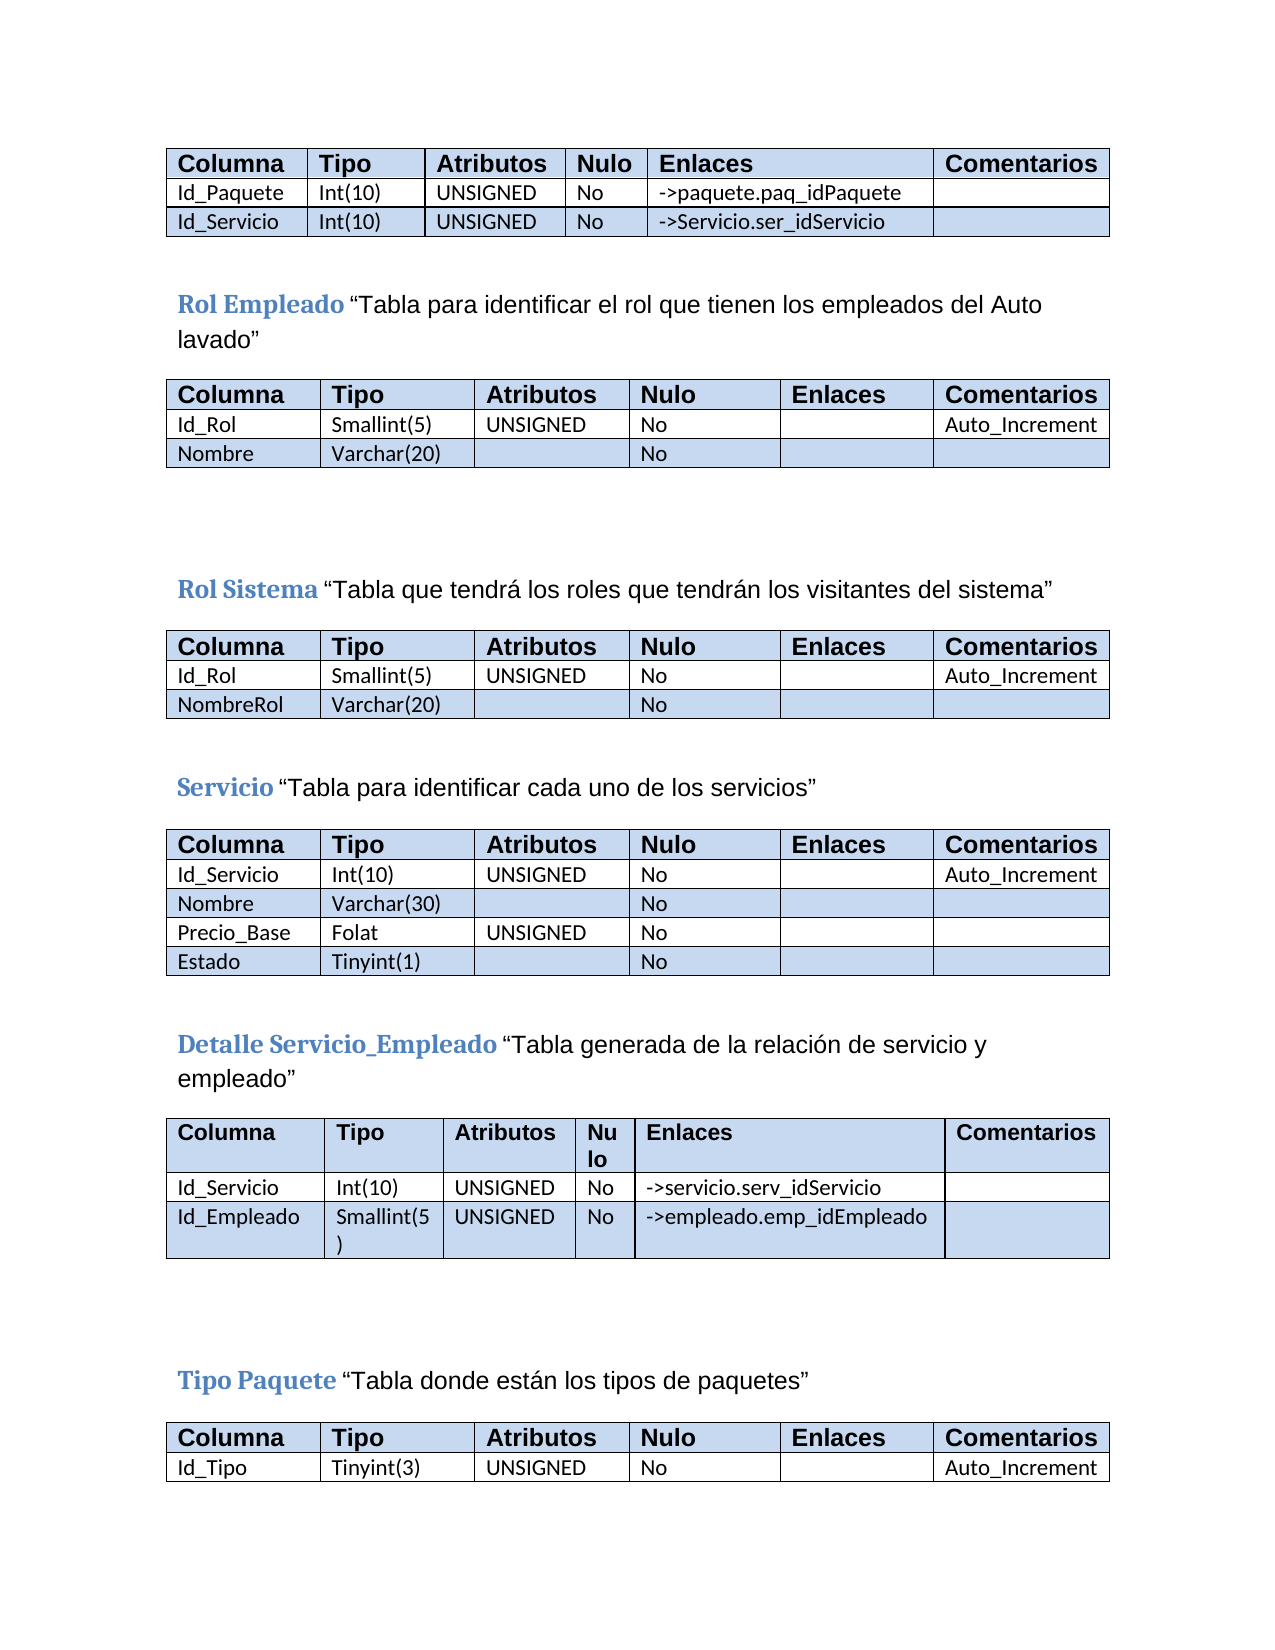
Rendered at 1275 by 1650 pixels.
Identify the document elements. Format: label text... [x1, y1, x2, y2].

table_header Columna [167, 830, 320, 859]
table_header Nulo [566, 149, 647, 177]
table_header Comentarios [934, 149, 1109, 177]
table_cell Id_Rol [167, 661, 320, 689]
table_header Atributos [426, 149, 565, 177]
table_cell Id_Servicio [167, 208, 307, 236]
table_header Columna [167, 1423, 320, 1452]
table_header Comentarios [934, 380, 1109, 409]
table_header Atributos [475, 1423, 629, 1452]
table_header Columna [167, 149, 307, 177]
table_cell Int(10) [321, 860, 474, 888]
table_cell [781, 947, 933, 975]
table_header Atributos [444, 1119, 575, 1172]
table_cell UNSIGNED [475, 860, 629, 888]
table_header Nulo [630, 380, 780, 409]
table_header Nulo [630, 631, 780, 660]
table_cell Varchar(20) [321, 690, 474, 718]
table_cell No [630, 947, 780, 975]
table_header Comentarios [934, 631, 1109, 660]
table_cell ->empleado.emp_idEmpleado [636, 1202, 944, 1258]
table_cell Int(10) [308, 208, 424, 236]
table_cell NombreRol [167, 690, 320, 718]
table_header Enlaces [781, 380, 933, 409]
table_cell UNSIGNED [444, 1173, 575, 1201]
table_header Nulo [630, 830, 780, 859]
table_cell [475, 947, 629, 975]
text Rol Empleado “Tabla para identificar el rol que tienen los empleados del Auto lavado” [177, 289, 1098, 354]
table_header Enlaces [636, 1119, 944, 1172]
table_cell Int(10) [325, 1173, 443, 1201]
table_header Enlaces [781, 1423, 933, 1452]
table_cell UNSIGNED [475, 918, 629, 946]
table_cell No [630, 918, 780, 946]
table_cell Id_Rol [167, 410, 320, 438]
table_cell [934, 690, 1109, 718]
table_cell [475, 690, 629, 718]
table_header Atributos [475, 830, 629, 859]
table_cell No [576, 1202, 634, 1258]
table_header Atributos [475, 380, 629, 409]
text Rol Sistema “Tabla que tendrá los roles que tendrán los visitantes del sistema” [177, 574, 1098, 605]
table_cell ->Servicio.ser_idServicio [648, 208, 933, 236]
table_cell UNSIGNED [475, 1453, 629, 1481]
table_cell Varchar(20) [321, 439, 474, 467]
table_cell Nombre [167, 889, 320, 917]
table_cell Id_Paquete [167, 179, 307, 206]
table_cell Folat [321, 918, 474, 946]
table_cell [934, 947, 1109, 975]
table_cell Auto_Increment [934, 1453, 1109, 1481]
table_header Tipo [325, 1119, 443, 1172]
table_cell [934, 179, 1109, 206]
table_cell [781, 1453, 933, 1481]
table_header Comentarios [946, 1119, 1109, 1172]
table_header Columna [167, 1119, 324, 1172]
table_cell [934, 889, 1109, 917]
table_cell UNSIGNED [426, 208, 565, 236]
table_cell Varchar(30) [321, 889, 474, 917]
table_header Atributos [475, 631, 629, 660]
table_cell Int(10) [308, 179, 424, 206]
table_cell Smallint(5) [321, 661, 474, 689]
table_header Comentarios [934, 830, 1109, 859]
table_cell No [566, 179, 647, 206]
table_cell Smallint(5) [321, 410, 474, 438]
table_cell No [630, 860, 780, 888]
table_cell [781, 410, 933, 438]
table_cell Nombre [167, 439, 320, 467]
table_cell Auto_Increment [934, 661, 1109, 689]
table_cell Tinyint(3) [321, 1453, 474, 1481]
table_cell Auto_Increment [934, 860, 1109, 888]
table_cell Precio_Base [167, 918, 320, 946]
table_cell [781, 661, 933, 689]
table_cell Id_Servicio [167, 860, 320, 888]
table_header Tipo [321, 380, 474, 409]
table_cell [946, 1202, 1109, 1258]
table_cell No [630, 661, 780, 689]
table_cell UNSIGNED [475, 410, 629, 438]
table_cell [934, 918, 1109, 946]
table_cell No [630, 889, 780, 917]
table_cell No [630, 439, 780, 467]
table_cell No [576, 1173, 634, 1201]
table_cell Smallint(5) [325, 1202, 443, 1258]
text Servicio “Tabla para identificar cada uno de los servicios” [177, 772, 1098, 803]
text Detalle Servicio_Empleado “Tabla generada de la relación de servicio y empleado” [177, 1029, 1098, 1093]
table_cell No [566, 208, 647, 236]
table_cell UNSIGNED [426, 179, 565, 206]
table_cell [934, 439, 1109, 467]
table_cell [475, 439, 629, 467]
table_cell [781, 889, 933, 917]
table_header Enlaces [781, 830, 933, 859]
table_cell ->paquete.paq_idPaquete [648, 179, 933, 206]
table_cell No [630, 690, 780, 718]
table_cell [946, 1173, 1109, 1201]
table_header Enlaces [781, 631, 933, 660]
table_cell [475, 889, 629, 917]
table_cell [781, 439, 933, 467]
table_header Enlaces [648, 149, 933, 177]
table_cell Estado [167, 947, 320, 975]
table_cell [781, 860, 933, 888]
table_cell Auto_Increment [934, 410, 1109, 438]
table_header Tipo [321, 830, 474, 859]
table_cell No [630, 1453, 780, 1481]
table_header Columna [167, 380, 320, 409]
table_cell Id_Servicio [167, 1173, 324, 1201]
table_cell [781, 918, 933, 946]
table_cell UNSIGNED [475, 661, 629, 689]
table_cell Tinyint(1) [321, 947, 474, 975]
table_header Tipo [308, 149, 424, 177]
table_cell UNSIGNED [444, 1202, 575, 1258]
table_header Columna [167, 631, 320, 660]
table_cell No [630, 410, 780, 438]
table_header Tipo [321, 1423, 474, 1452]
table_header Comentarios [934, 1423, 1109, 1452]
table_header Nulo [576, 1119, 634, 1172]
table_header Nulo [630, 1423, 780, 1452]
table_header Tipo [321, 631, 474, 660]
text Tipo Paquete “Tabla donde están los tipos de paquetes” [177, 1365, 1098, 1396]
table_cell [781, 690, 933, 718]
table_cell Id_Empleado [167, 1202, 324, 1258]
table_cell ->servicio.serv_idServicio [636, 1173, 944, 1201]
table_cell [934, 208, 1109, 236]
table_cell Id_Tipo [167, 1453, 320, 1481]
